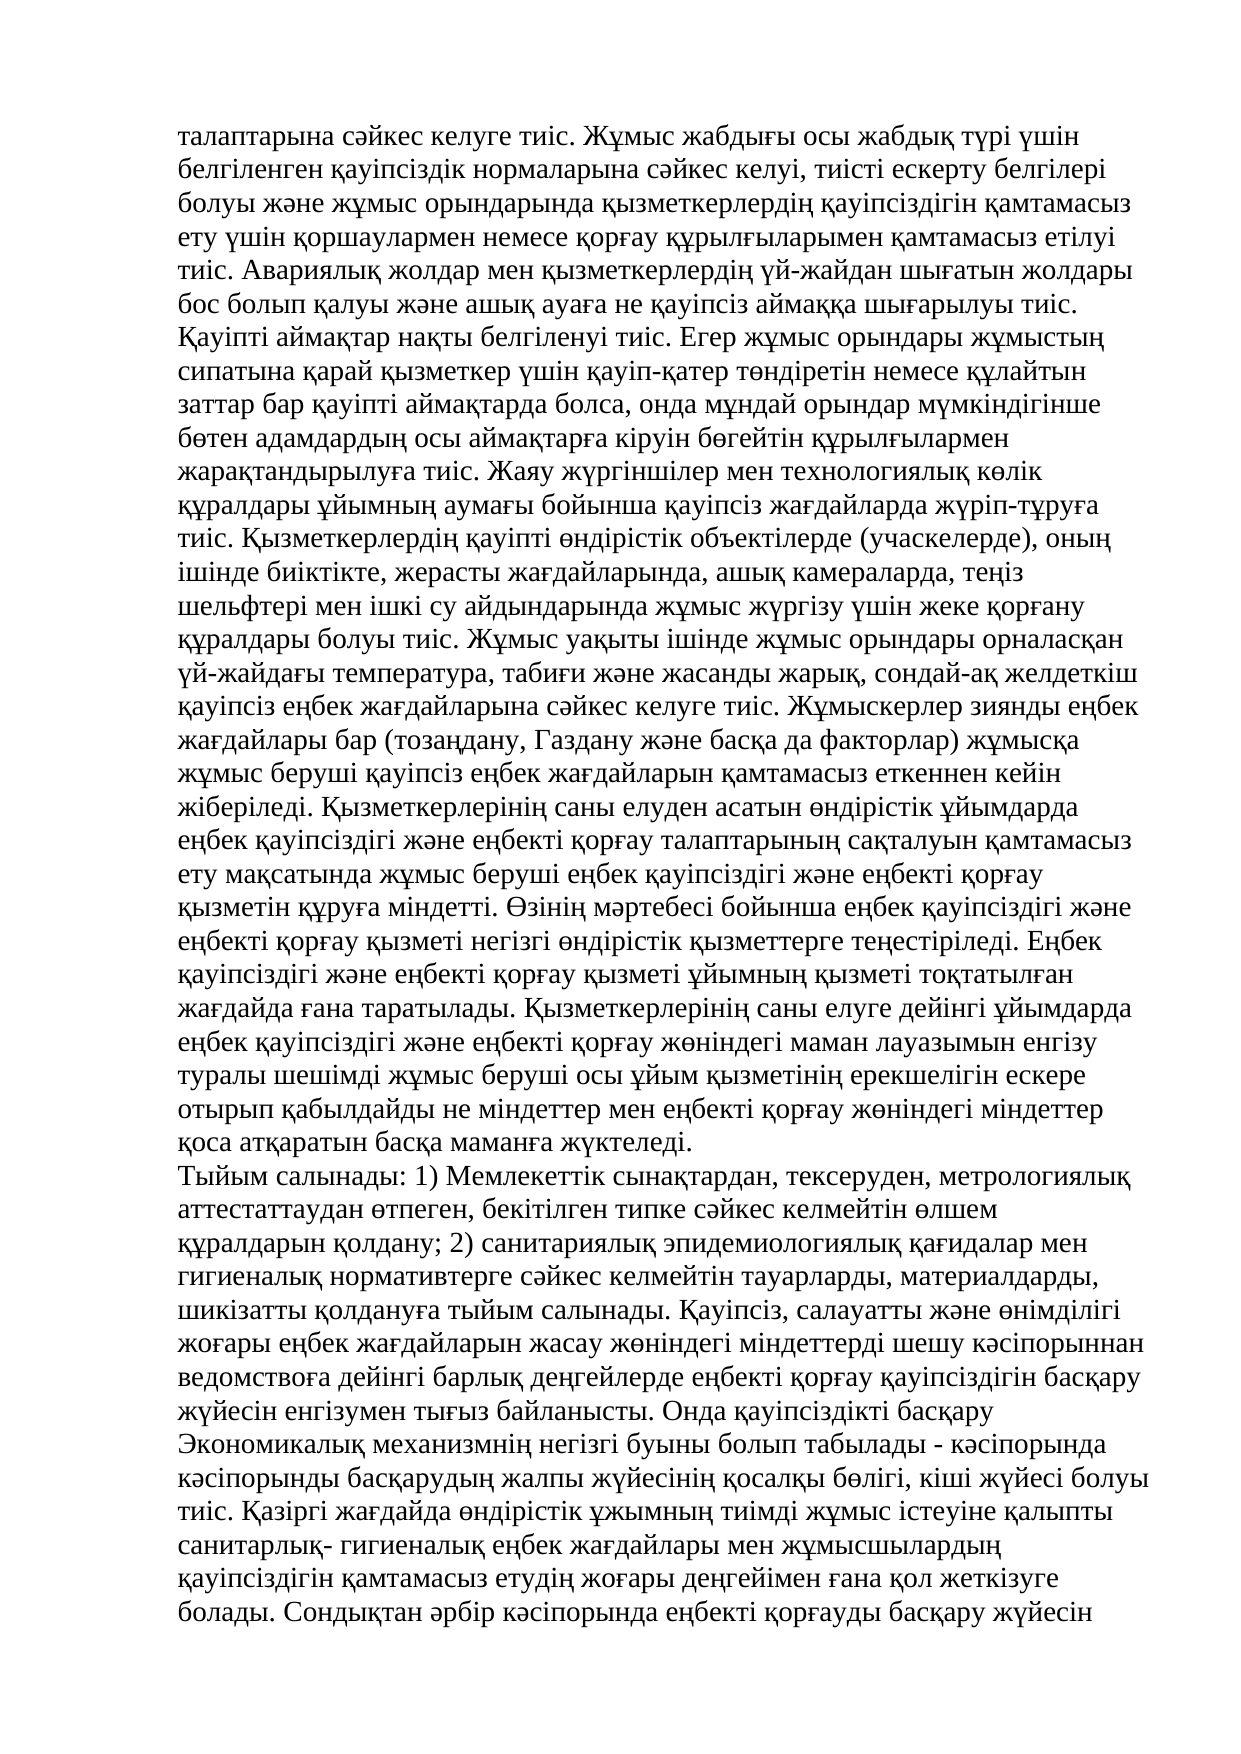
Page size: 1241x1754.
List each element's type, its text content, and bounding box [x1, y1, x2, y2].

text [177, 118, 1152, 319]
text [177, 1158, 1152, 1627]
text Қауіпті аймақтар нақты белгіленуі тиіс. Егер жұмыс орындары жұмыстың сипатына қарай қызметкер үшін қауіп-қатер төндіретін немесе құлайтын заттар бар қауіпті аймақтарда болса, онда мұндай орындар мүмкіндігінше бөтен адамдардың осы аймақтарға кіруін бөгейтін құрылғылармен жарақтандырылуға тиіс. Жаяу жүргіншілер мен технологиялық көлік құралдары ұйымның аумағы бойынша қауіпсіз жағдайларда жүріп-тұруға тиіс. Қызметкерлердің қауіпті өндірістік объектілерде (учаскелерде), оның ішінде биіктікте, жерасты жағдайларында, ашық камераларда, теңіз шельфтері мен ішкі су айдындарында жұмыс жүргізу үшін жеке қорғану құралдары болуы тиіс. Жұмыс уақыты ішінде жұмыс орындары орналасқан үй-жайдағы температура, табиғи және жасанды жарық, сондай-ақ желдеткіш қауіпсіз еңбек жағдайларына сәйкес келуге тиіс. Жұмыскерлер зиянды еңбек жағдайлары бар (тозаңдану, Газдану және басқа да факторлар) жұмысқа жұмыс беруші қауіпсіз еңбек жағдайларын қамтамасыз еткеннен кейін жіберіледі. Қызметкерлерінің саны елуден асатын өндірістік ұйымдарда еңбек қауіпсіздігі және еңбекті қорғау талаптарының сақталуын қамтамасыз ету мақсатында жұмыс беруші еңбек қауіпсіздігі және еңбекті қорғау қызметін құруға міндетті. Өзінің мәртебесі бойынша еңбек қауіпсіздігі және еңбекті қорғау қызметі негізгі өндірістік қызметтерге теңестіріледі. Еңбек қауіпсіздігі және еңбекті қорғау қызметі ұйымның қызметі тоқтатылған жағдайда ғана таратылады. Қызметкерлерінің саны елуге дейінгі ұйымдарда еңбек қауіпсіздігі және еңбекті қорғау жөніндегі маман лауазымын енгізу туралы шешімді жұмыс беруші осы ұйым қызметінің ерекшелігін ескере отырып қабылдайды не міндеттер мен еңбекті қорғау жөніндегі міндеттер қоса атқаратын басқа маманға жүктеледі. [177, 319, 1152, 1158]
